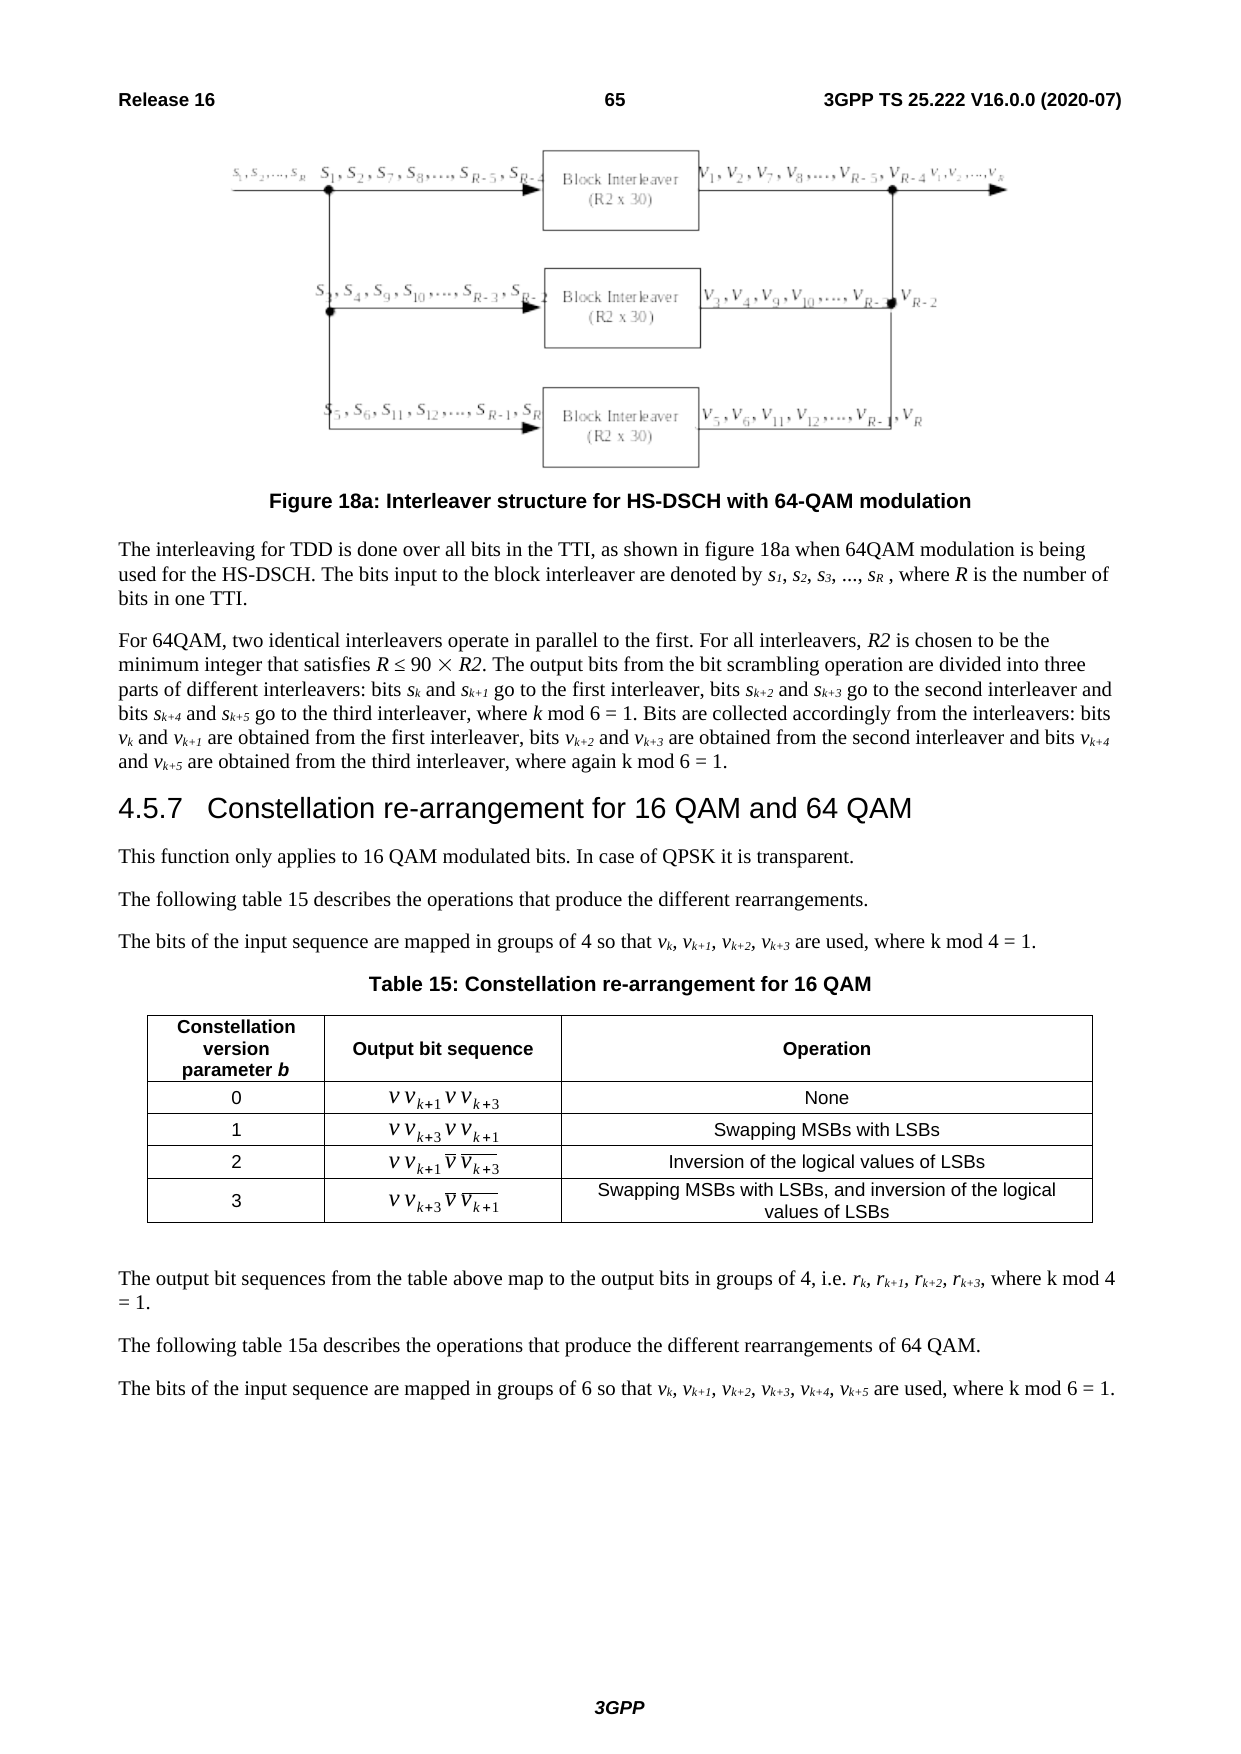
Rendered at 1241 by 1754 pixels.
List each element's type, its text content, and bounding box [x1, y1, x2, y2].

text The interleaving for TDD is done over all bits in the TTI, as shown in figure 18a when 64QAM modulation is being used for the HS-DSCH. The bits input to the block interleaver are denoted by s1, s2, s3, ..., sR , where R is the number of bits in one TTI. [118, 537, 1122, 609]
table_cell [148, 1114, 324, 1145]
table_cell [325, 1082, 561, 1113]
text For 64QAM, two identical interleavers operate in parallel to the first. For all interleavers, R2 is chosen to be the minimum integer that satisfies R ≤ 90  R2. The output bits from the bit scrambling operation are divided into three parts of different interleavers: bits sk and sk+1 go to the first interleaver, bits sk+2 and sk+3 go to the second interleaver and bits sk+4 and sk+5 go to the third interleaver, where k mod 6 = 1. Bits are collected accordingly from the interleavers: bits vk and vk+1 are obtained from the first interleaver, bits vk+2 and vk+3 are obtained from the second interleaver and bits vk+4 and vk+5 are obtained from the third interleaver, where again k mod 6 = 1. [118, 628, 1122, 773]
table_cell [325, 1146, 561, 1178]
text Table 15: Constellation re-arrangement for 16 QAM [118, 972, 1122, 996]
text The output bit sequences from the table above map to the output bits in groups of 4, i.e. rk, rk+1, rk+2, rk+3, where k mod 4 = 1. [118, 1266, 1122, 1314]
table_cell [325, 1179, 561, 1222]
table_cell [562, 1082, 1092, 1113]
text This function only applies to 16 QAM modulated bits. In case of QPSK it is transparent. [118, 844, 1122, 868]
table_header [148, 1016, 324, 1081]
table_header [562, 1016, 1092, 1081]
text The following table 15 describes the operations that produce the different rearrangements. [118, 887, 1122, 911]
text The bits of the input sequence are mapped in groups of 4 so that vk, vk+1, vk+2, vk+3 are used, where k mod 4 = 1. [118, 929, 1122, 953]
text The bits of the input sequence are mapped in groups of 6 so that vk, vk+1, vk+2, vk+3, vk+4, vk+5 are used, where k mod 6 = 1. [118, 1376, 1122, 1399]
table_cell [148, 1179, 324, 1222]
subtitle 4.5.7 Constellation re-arrangement for 16 QAM and 64 QAM [118, 791, 1122, 825]
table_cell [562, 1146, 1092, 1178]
text Figure 18a: Interleaver structure for HS-DSCH with 64-QAM modulation [118, 488, 1122, 512]
text The following table 15a describes the operations that produce the different rearrangements of 64 QAM. [118, 1333, 1122, 1357]
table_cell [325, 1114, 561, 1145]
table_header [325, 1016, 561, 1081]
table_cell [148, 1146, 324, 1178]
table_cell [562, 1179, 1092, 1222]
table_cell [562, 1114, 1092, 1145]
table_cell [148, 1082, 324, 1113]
